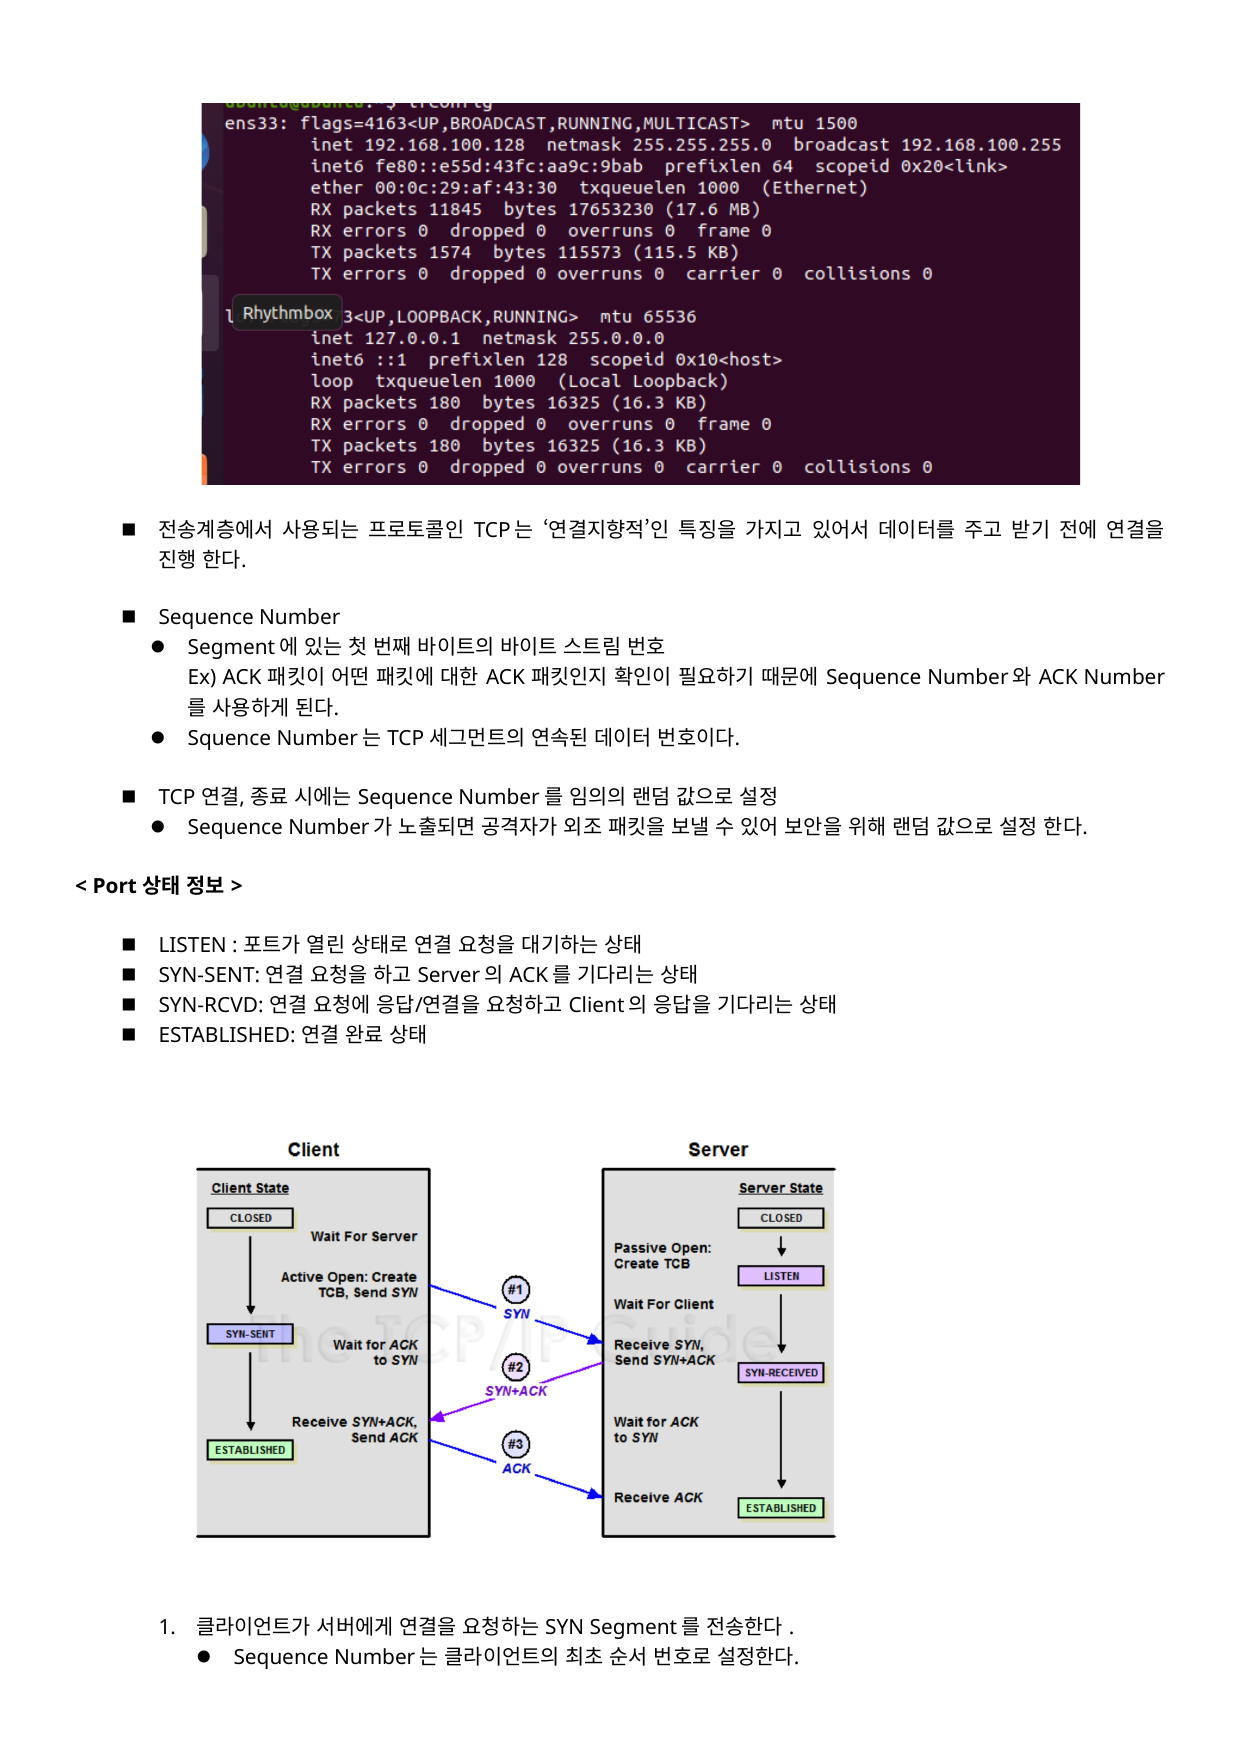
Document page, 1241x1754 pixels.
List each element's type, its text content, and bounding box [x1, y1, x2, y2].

list SYN-RCVD: 연결 요청에 응답/연결을 요청하고 Client의 응답을 기다리는 상태 [121, 988, 1165, 1019]
list Sequence Number [121, 602, 1165, 630]
list Sequence Number가 노출되면 공격자가 외조 패킷을 보낼 수 있어 보안을 위해 랜덤 값으로 설정 한다. [150, 810, 1165, 841]
list ESTABLISHED: 연결 완료 상태 [121, 1019, 1165, 1049]
list Segment에 있는 첫 번째 바이트의 바이트 스트림 번호 [150, 630, 1165, 661]
picture [201, 103, 1081, 485]
picture [137, 1106, 907, 1582]
list Squence Number는 TCP 세그먼트의 연속된 데이터 번호이다. [150, 721, 1165, 752]
text < Port 상태 정보 > [75, 869, 1165, 899]
list Ex) ACK 패킷이 어떤 패킷에 대한 ACK 패킷인지 확인이 필요하기 때문에 Sequence Number와 ACK Number를 사용하게 된다. [187, 661, 1165, 721]
list 클라이언트가 서버에게 연결을 요청하는 SYN Segment를 전송한다 . [158, 1610, 1165, 1641]
list 전송계층에서 사용되는 프로토콜인 TCP는 ‘연결지향적’인 특징을 가지고 있어서 데이터를 주고 받기 전에 연결을 진행 한다. [121, 513, 1165, 573]
list SYN-SENT: 연결 요청을 하고 Server의 ACK를 기다리는 상태 [121, 958, 1165, 988]
list Sequence Number는 클라이언트의 최초 순서 번호로 설정한다. [196, 1641, 1165, 1671]
list TCP 연결, 종료 시에는 Sequence Number를 임의의 랜덤 값으로 설정 [121, 780, 1165, 810]
list LISTEN : 포트가 열린 상태로 연결 요청을 대기하는 상태 [121, 928, 1165, 958]
